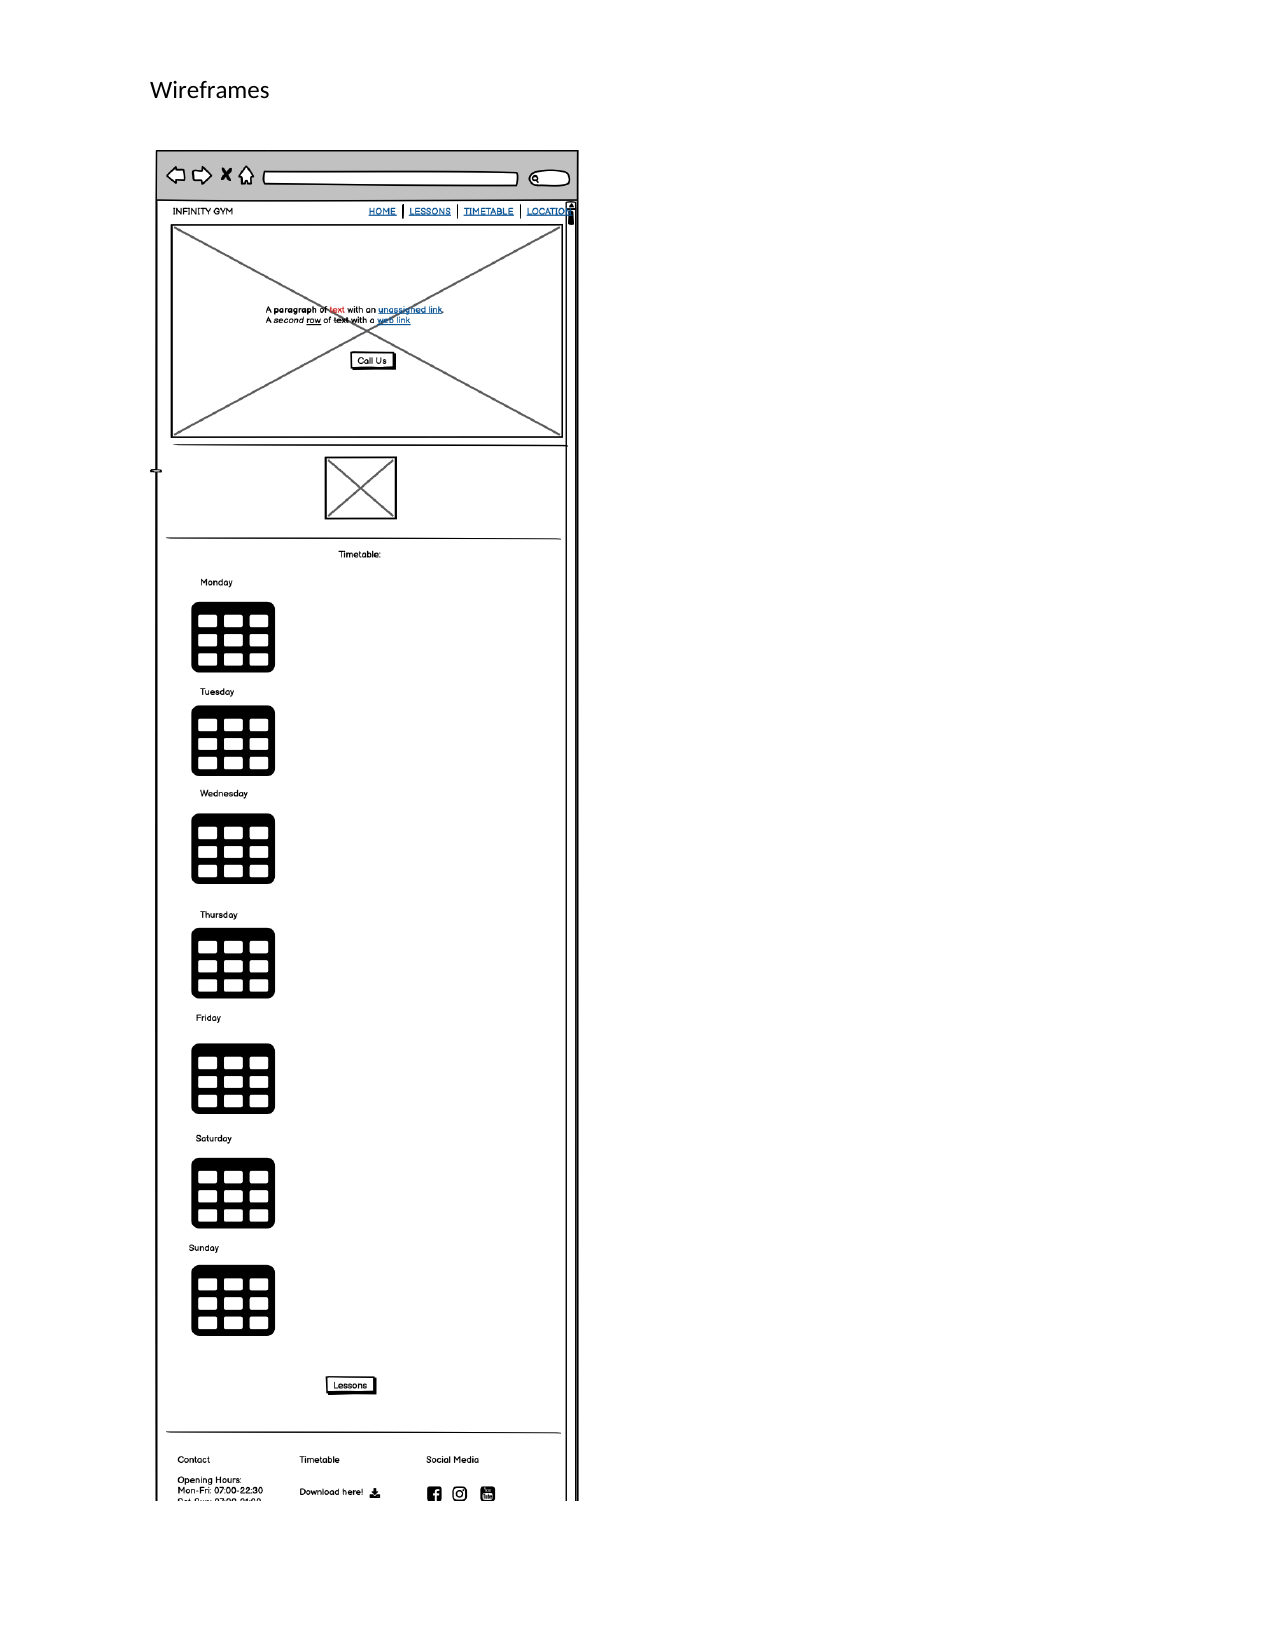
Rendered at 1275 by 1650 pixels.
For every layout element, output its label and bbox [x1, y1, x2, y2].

picture [150, 150, 579, 1501]
